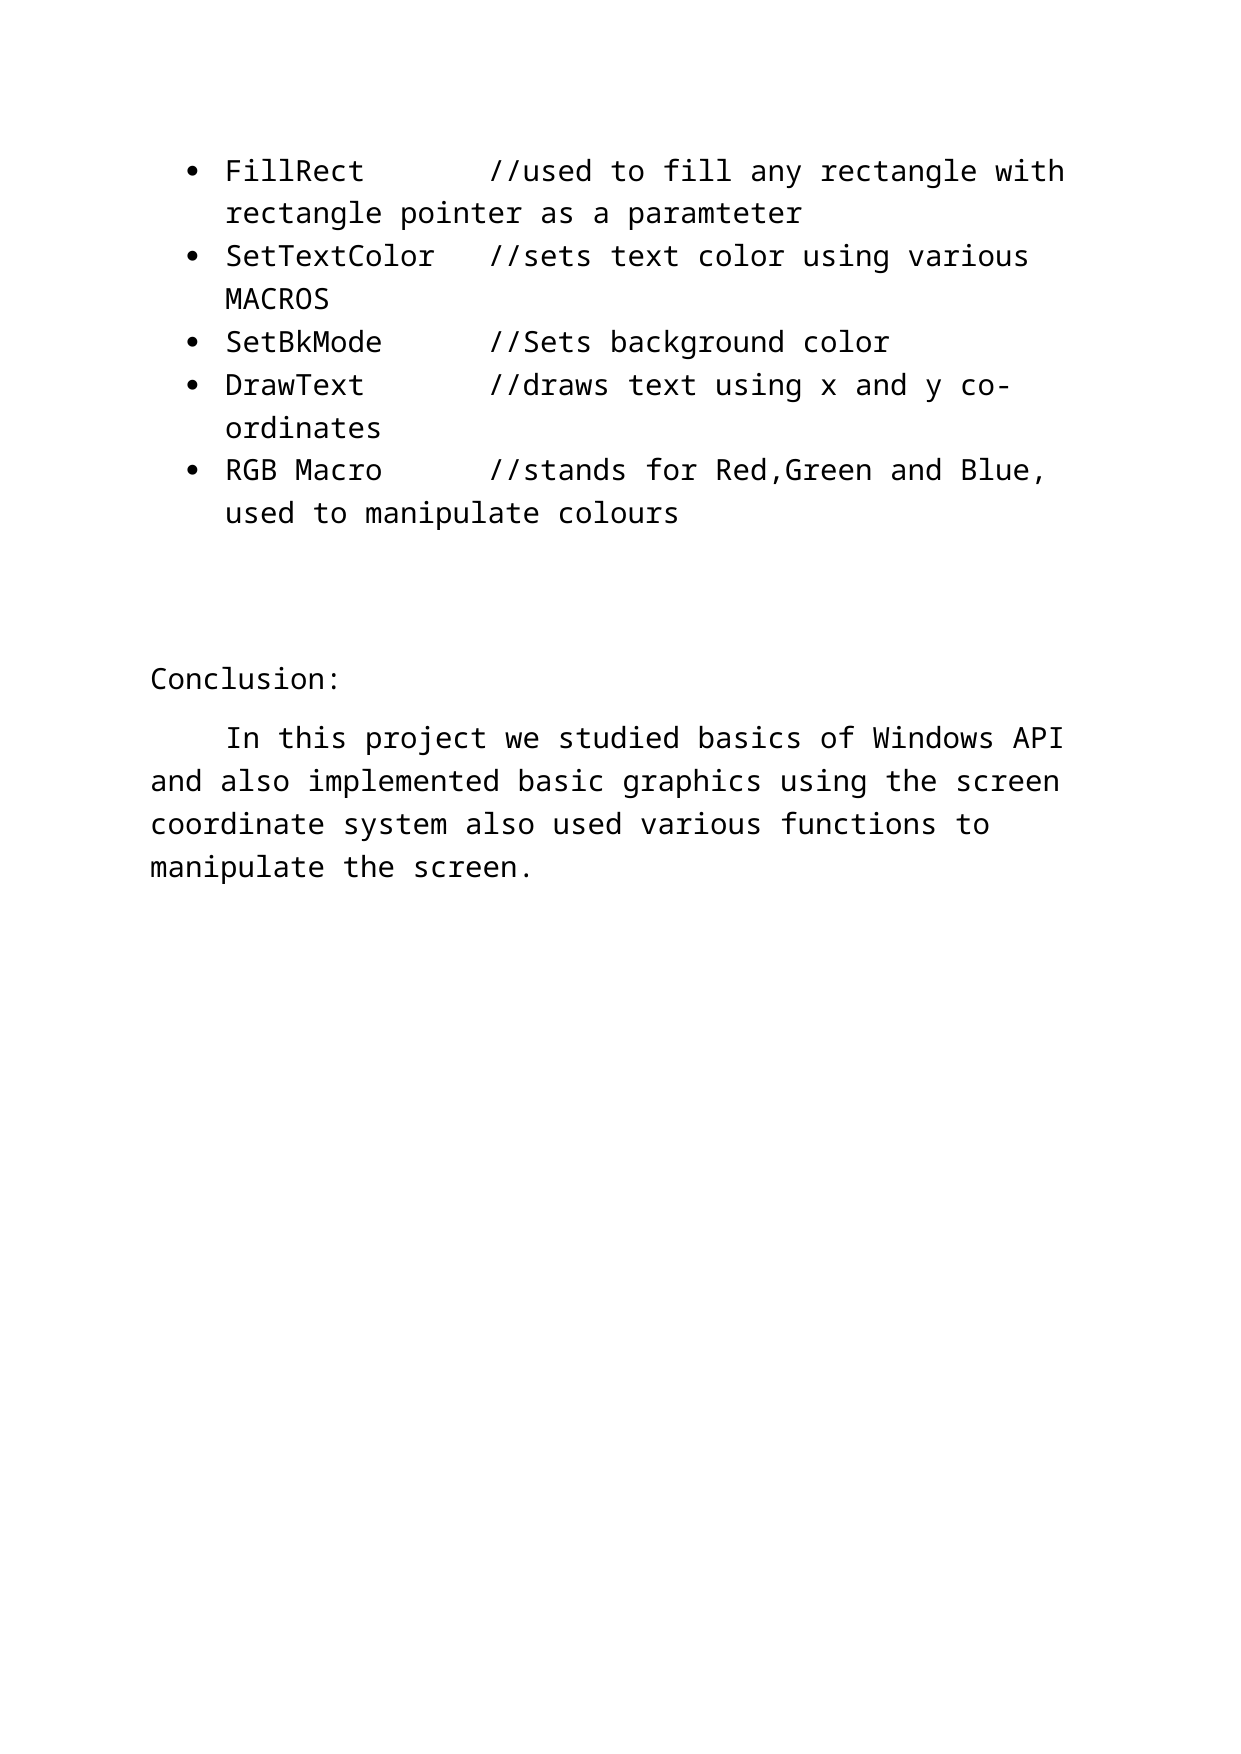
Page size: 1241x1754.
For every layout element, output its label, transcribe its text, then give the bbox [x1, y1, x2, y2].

text In this project we studied basics of Windows API and also implemented basic graphics using the screen coordinate system also used various functions to manipulate the screen. [150, 718, 1090, 886]
list RGB Macro //stands for Red,Green and Blue, used to manipulate colours [187, 450, 1090, 532]
list FillRect //used to fill any rectangle with rectangle pointer as a paramteter [187, 150, 1090, 232]
list SetTextColor //sets text color using various MACROS [187, 236, 1090, 318]
text Conclusion: [150, 658, 1090, 698]
list DrawText //draws text using x and y co-ordinates [187, 364, 1090, 447]
list SetBkMode //Sets background color [187, 321, 1090, 361]
